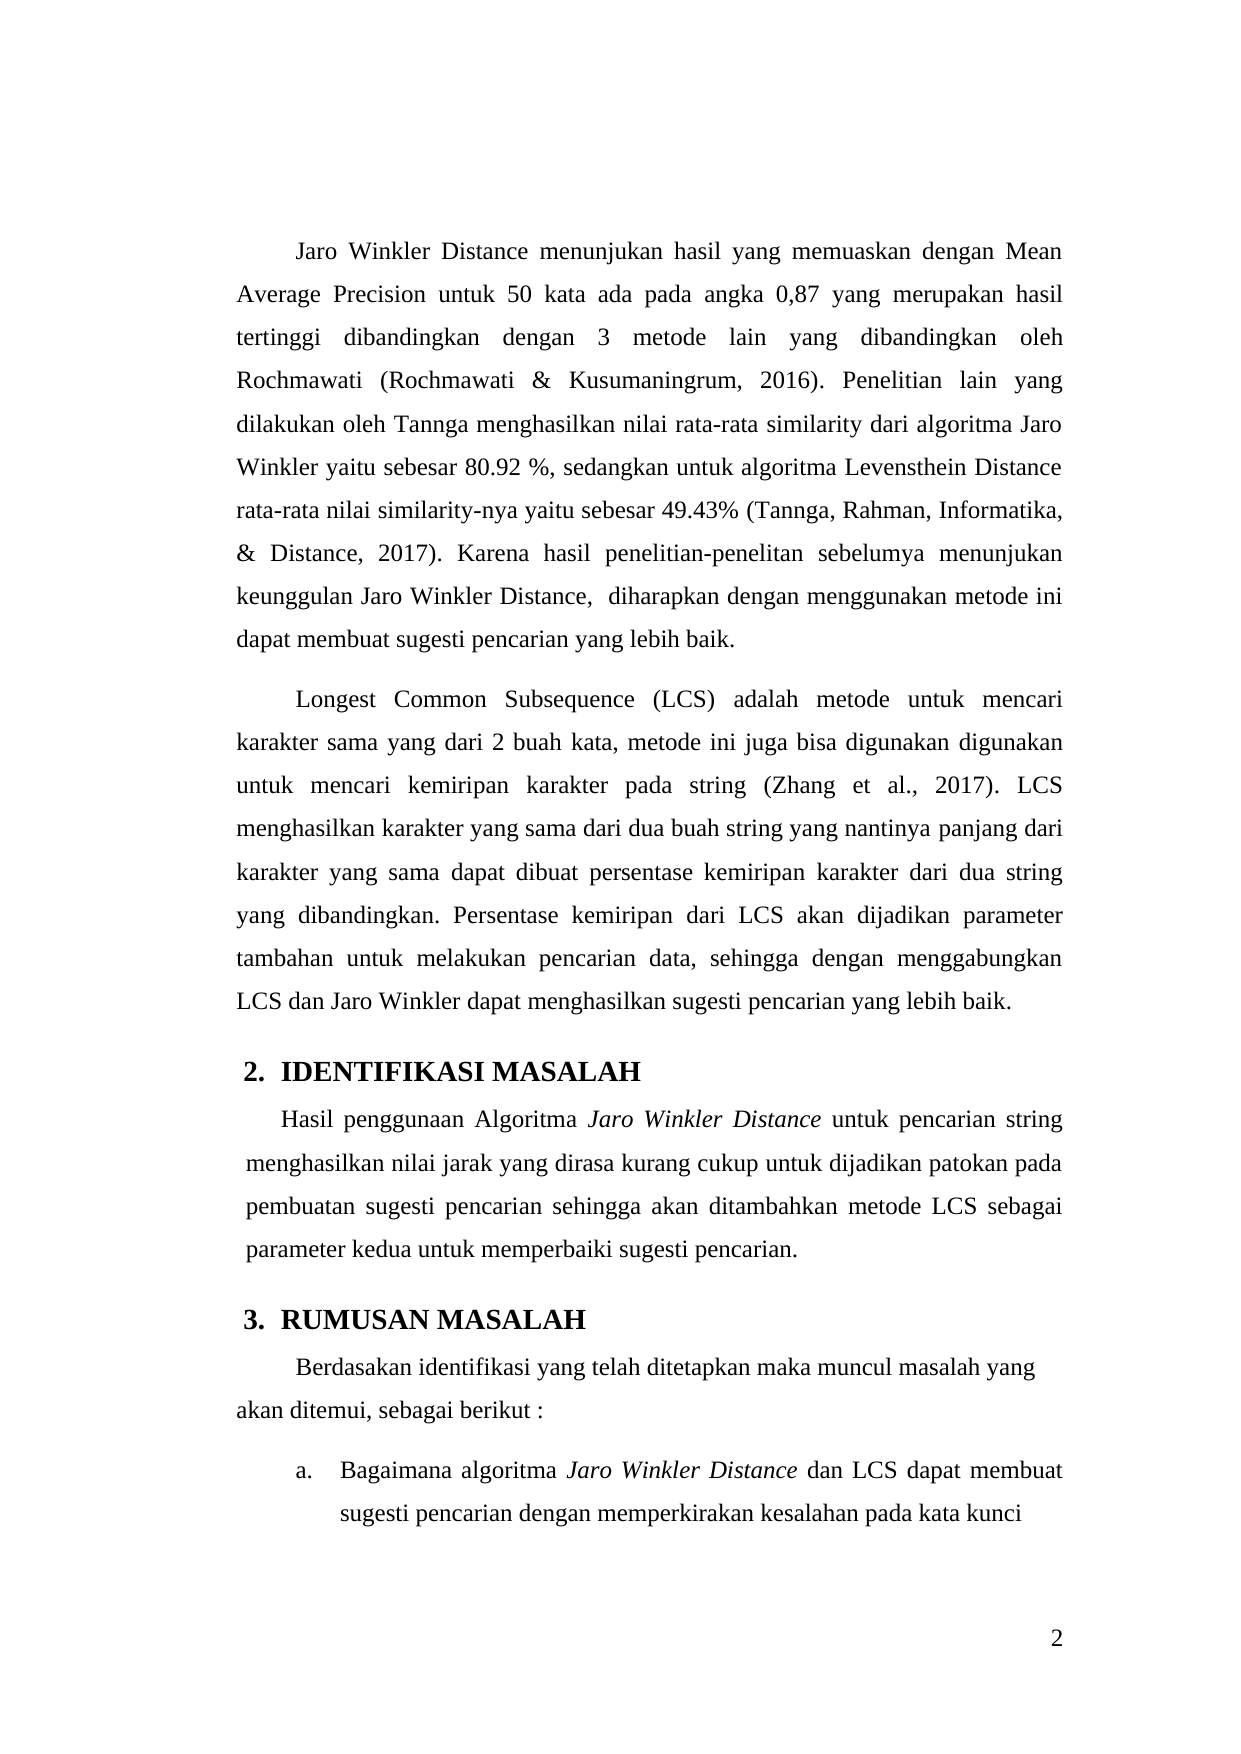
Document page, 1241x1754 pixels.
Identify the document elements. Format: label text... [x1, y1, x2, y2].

subtitle RUMUSAN MASALAH [243, 1302, 1063, 1336]
text Jaro Winkler Distance menunjukan hasil yang memuaskan dengan Mean Average Precision untuk 50 kata ada pada angka 0,87 yang merupakan hasil tertinggi dibandingkan dengan 3 metode lain yang dibandingkan oleh Rochmawati (Rochmawati & Kusumaningrum, 2016). Penelitian lain yang dilakukan oleh Tannga menghasilkan nilai rata-rata similarity dari algoritma Jaro Winkler yaitu sebesar 80.92 %, sedangkan untuk algoritma Levensthein Distance rata-rata nilai similarity-nya yaitu sebesar 49.43% (Tannga, Rahman, Informatika, & Distance, 2017). Karena hasil penelitian-penelitan sebelumya menunjukan keunggulan Jaro Winkler Distance, diharapkan dengan menggunakan metode ini dapat membuat sugesti pencarian yang lebih baik. [236, 236, 1063, 653]
list Bagaimana algoritma Jaro Winkler Distance dan LCS dapat membuat sugesti pencarian dengan memperkirakan kesalahan pada kata kunci [295, 1455, 1063, 1527]
subtitle IDENTIFIKASI MASALAH [243, 1054, 1063, 1088]
text Longest Common Subsequence (LCS) adalah metode untuk mencari karakter sama yang dari 2 buah kata, metode ini juga bisa digunakan digunakan untuk mencari kemiripan karakter pada string (Zhang et al., 2017). LCS menghasilkan karakter yang sama dari dua buah string yang nantinya panjang dari karakter yang sama dapat dibuat persentase kemiripan karakter dari dua string yang dibandingkan. Persentase kemiripan dari LCS akan dijadikan parameter tambahan untuk melakukan pencarian data, sehingga dengan menggabungkan LCS dan Jaro Winkler dapat menghasilkan sugesti pencarian yang lebih baik. [236, 684, 1063, 1015]
text Berdasakan identifikasi yang telah ditetapkan maka muncul masalah yang akan ditemui, sebagai berikut : [236, 1352, 1063, 1424]
list Hasil penggunaan Algoritma Jaro Winkler Distance untuk pencarian string menghasilkan nilai jarak yang dirasa kurang cukup untuk dijadikan patokan pada pembuatan sugesti pencarian sehingga akan ditambahkan metode LCS sebagai parameter kedua untuk memperbaiki sugesti pencarian. [246, 1104, 1063, 1263]
